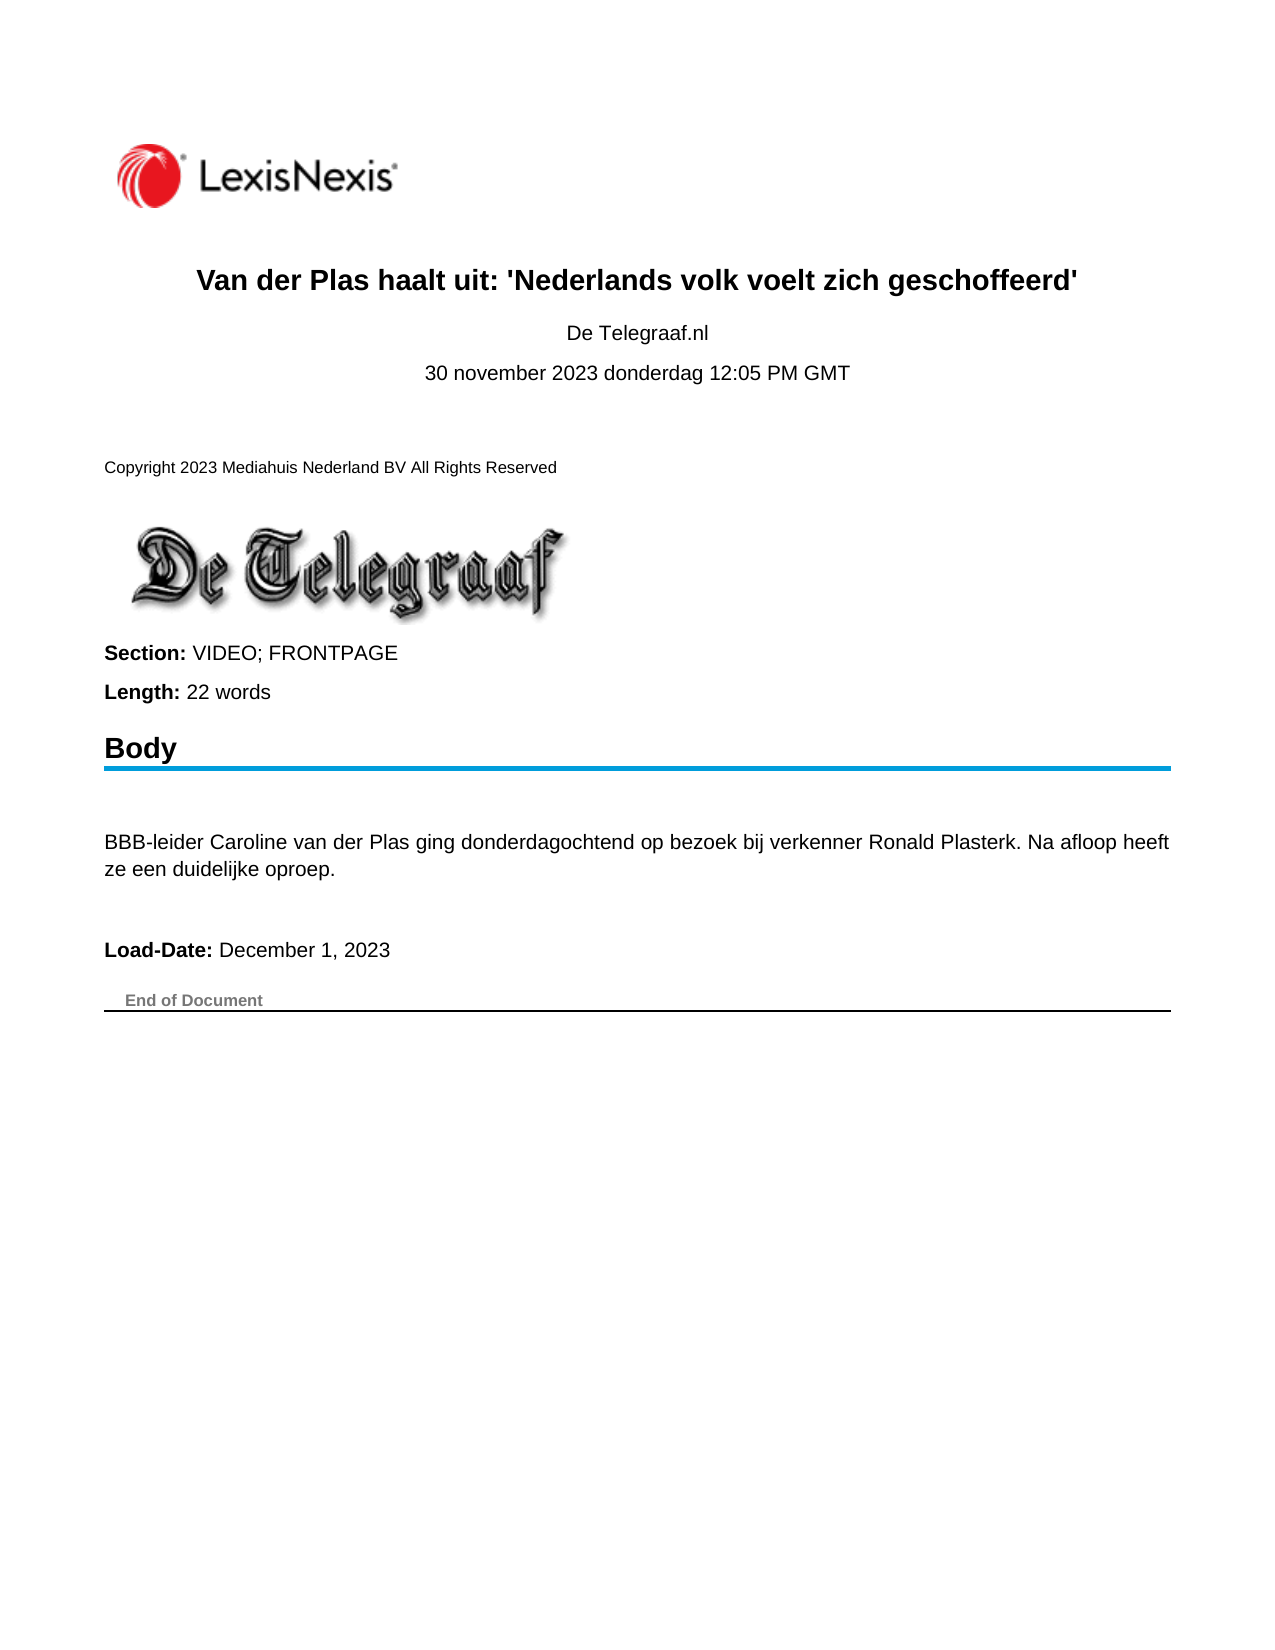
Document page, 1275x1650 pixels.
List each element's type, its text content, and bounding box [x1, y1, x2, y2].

text Length: 22 words [104, 677, 1171, 704]
text 30 november 2023 donderdag 12:05 PM GMT [104, 357, 1171, 384]
text Section: VIDEO; FRONTPAGE [104, 637, 1171, 664]
picture [104, 144, 412, 208]
text Load-Date: December 1, 2023 [104, 906, 1171, 962]
text Body [104, 729, 1171, 764]
text BBB-leider Caroline van der Plas ging donderdagochtend op bezoek bij verkenner Ronald Plasterk. Na afloop heeft ze een duidelijke oproep. [104, 827, 1171, 881]
subtitle Van der Plas haalt uit: 'Nederlands volk voelt zich geschoffeerd' [104, 261, 1171, 297]
text Copyright 2023 Mediahuis Nederland BV All Rights Reserved [104, 426, 1171, 477]
text De Telegraaf.nl [104, 318, 1171, 345]
text End of Document [125, 990, 1171, 1009]
